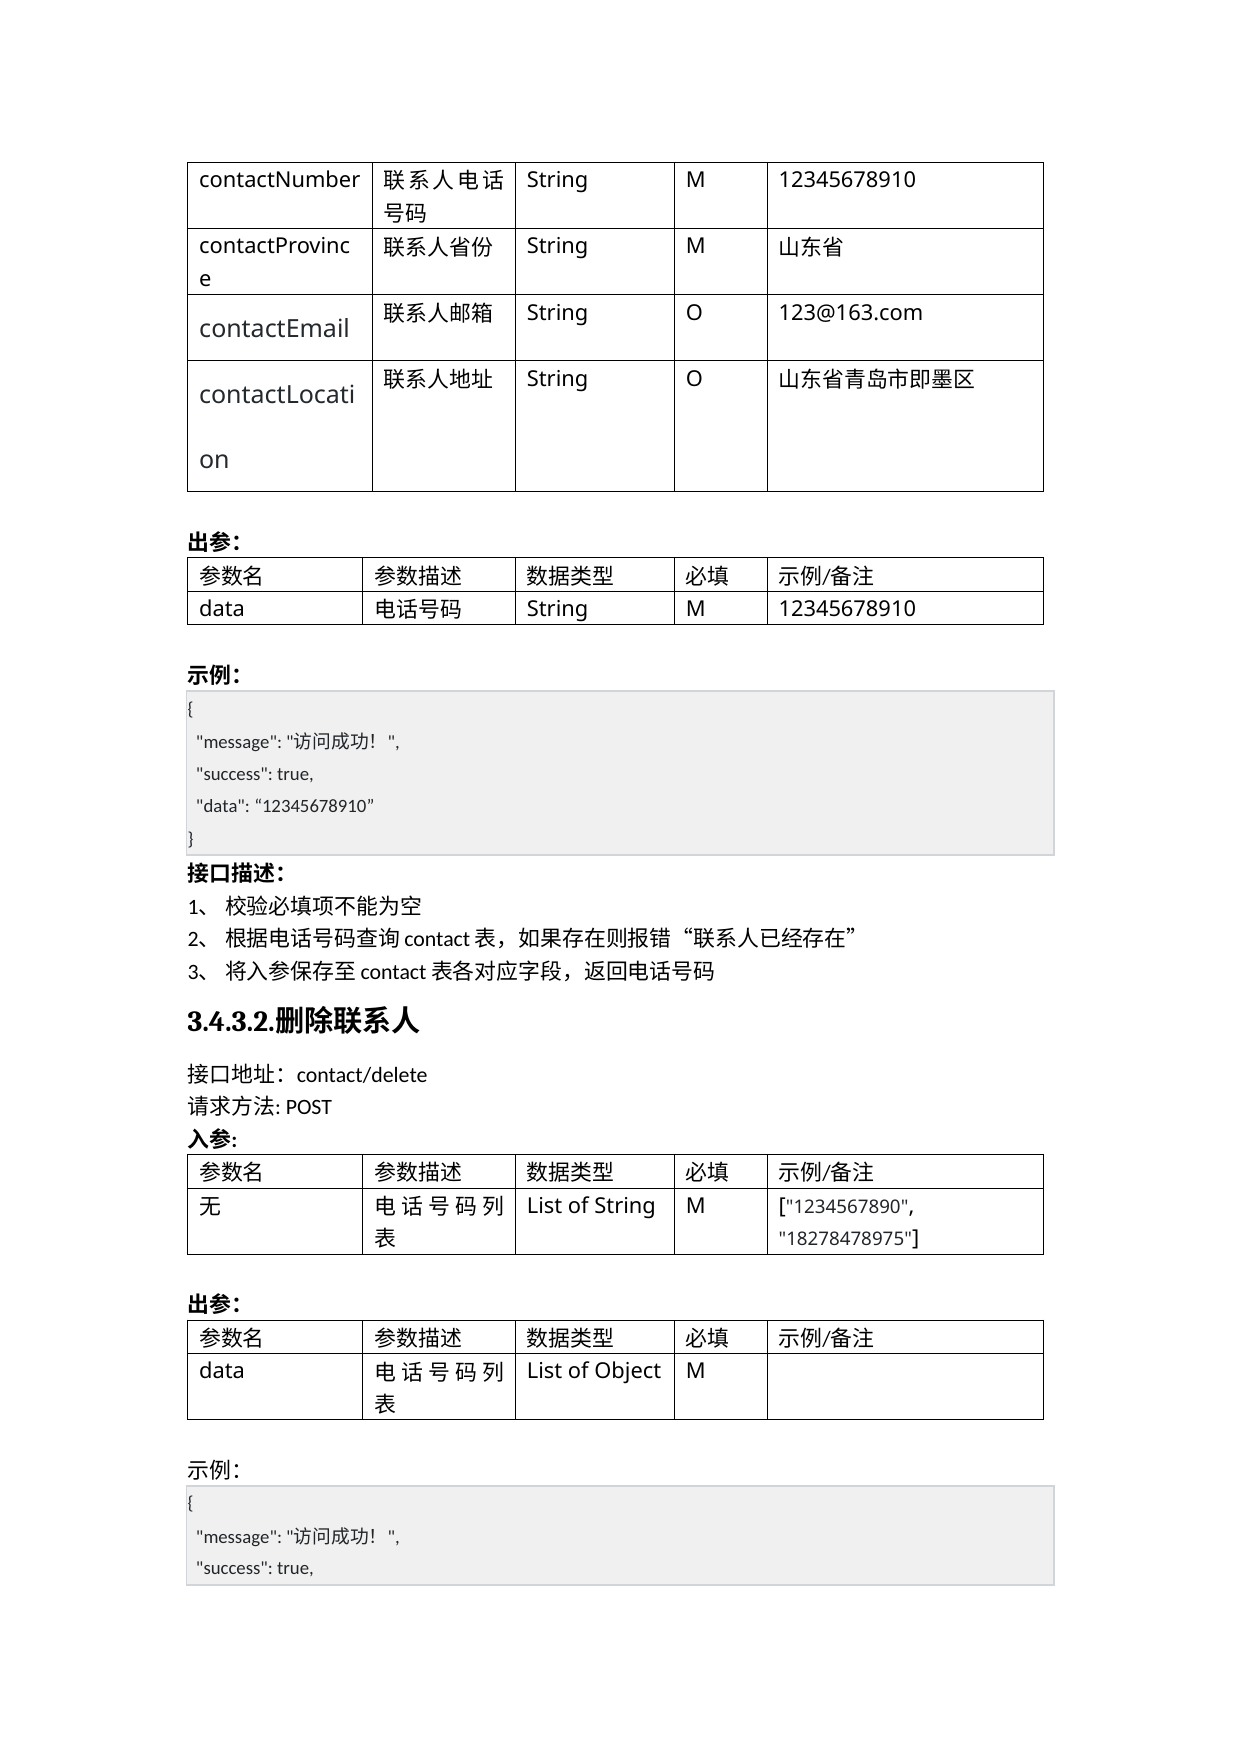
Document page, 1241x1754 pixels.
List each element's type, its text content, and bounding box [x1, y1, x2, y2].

table_cell contactEmail [188, 295, 372, 360]
text "message": "访问成功！", [187, 724, 1053, 757]
table_cell M [675, 1354, 767, 1419]
table_header 数据类型 [516, 1155, 674, 1187]
text { [187, 1487, 1053, 1519]
table_cell String [516, 229, 674, 294]
text 接口地址：contact/delete [187, 1056, 1053, 1089]
table_cell 联系人邮箱 [373, 295, 515, 360]
table_cell 联系人省份 [373, 229, 515, 294]
text "success": true, [187, 757, 1053, 789]
text 示例： [187, 658, 1053, 690]
text } [187, 820, 1053, 854]
table_cell 电话号码 [363, 592, 515, 624]
table_header 必填 [675, 1155, 767, 1187]
text 入参: [187, 1121, 1053, 1154]
text "data": “12345678910” [187, 789, 1053, 820]
table_header 参数名 [188, 1321, 362, 1353]
text 请求方法: POST [187, 1089, 1053, 1121]
table_header 参数描述 [363, 1321, 515, 1353]
text "success": true, [187, 1550, 1053, 1584]
table_cell 电话号码列表 [363, 1189, 515, 1253]
table_header 参数名 [188, 558, 362, 591]
text { [187, 692, 1053, 724]
table_cell O [675, 361, 767, 491]
table_cell 无 [188, 1189, 362, 1253]
table_cell 12345678910 [768, 163, 1043, 228]
table_cell 电话号码列表 [363, 1354, 515, 1419]
table_cell 山东省青岛市即墨区 [768, 361, 1043, 491]
table_header 参数名 [188, 1155, 362, 1187]
table_header 示例/备注 [768, 1321, 1043, 1353]
text 出参： [187, 1287, 1053, 1319]
subtitle 删除联系人 [187, 986, 1053, 1051]
table_cell M [675, 229, 767, 294]
table_cell String [516, 163, 674, 228]
text 接口描述： [187, 856, 1053, 888]
table_cell String [516, 295, 674, 360]
table_cell String [516, 361, 674, 491]
table_cell contactNumber [188, 163, 372, 228]
table_header 必填 [675, 558, 767, 591]
table_cell 山东省 [768, 229, 1043, 294]
text "message": "访问成功！", [187, 1519, 1053, 1550]
list 校验必填项不能为空 [187, 888, 1053, 921]
table_cell ["1234567890", "18278478975"] [768, 1189, 1043, 1253]
table_header 必填 [675, 1321, 767, 1353]
table_cell M [675, 163, 767, 228]
table_cell contactProvince [188, 229, 372, 294]
table_cell data [188, 592, 362, 624]
table_cell 联系人电话号码 [373, 163, 515, 228]
table_cell M [675, 592, 767, 624]
table_cell List of Object [516, 1354, 674, 1419]
table_header 数据类型 [516, 1321, 674, 1353]
table_header 示例/备注 [768, 1155, 1043, 1187]
table_cell M [675, 1189, 767, 1253]
text 示例： [187, 1453, 1053, 1485]
table_cell contactLocation [188, 361, 372, 491]
table_header 示例/备注 [768, 558, 1043, 591]
table_cell data [188, 1354, 362, 1419]
list 将入参保存至contact表各对应字段，返回电话号码 [187, 953, 1053, 986]
table_cell [768, 1354, 1043, 1419]
text 出参： [187, 525, 1053, 557]
table_header 参数描述 [363, 558, 515, 591]
table_cell String [516, 592, 674, 624]
table_cell 123@163.com [768, 295, 1043, 360]
table_cell List of String [516, 1189, 674, 1253]
table_header 数据类型 [516, 558, 674, 591]
table_cell O [675, 295, 767, 360]
list 根据电话号码查询contact表，如果存在则报错“联系人已经存在” [187, 921, 1053, 953]
table_cell 联系人地址 [373, 361, 515, 491]
table_header 参数描述 [363, 1155, 515, 1187]
table_cell 12345678910 [768, 592, 1043, 624]
